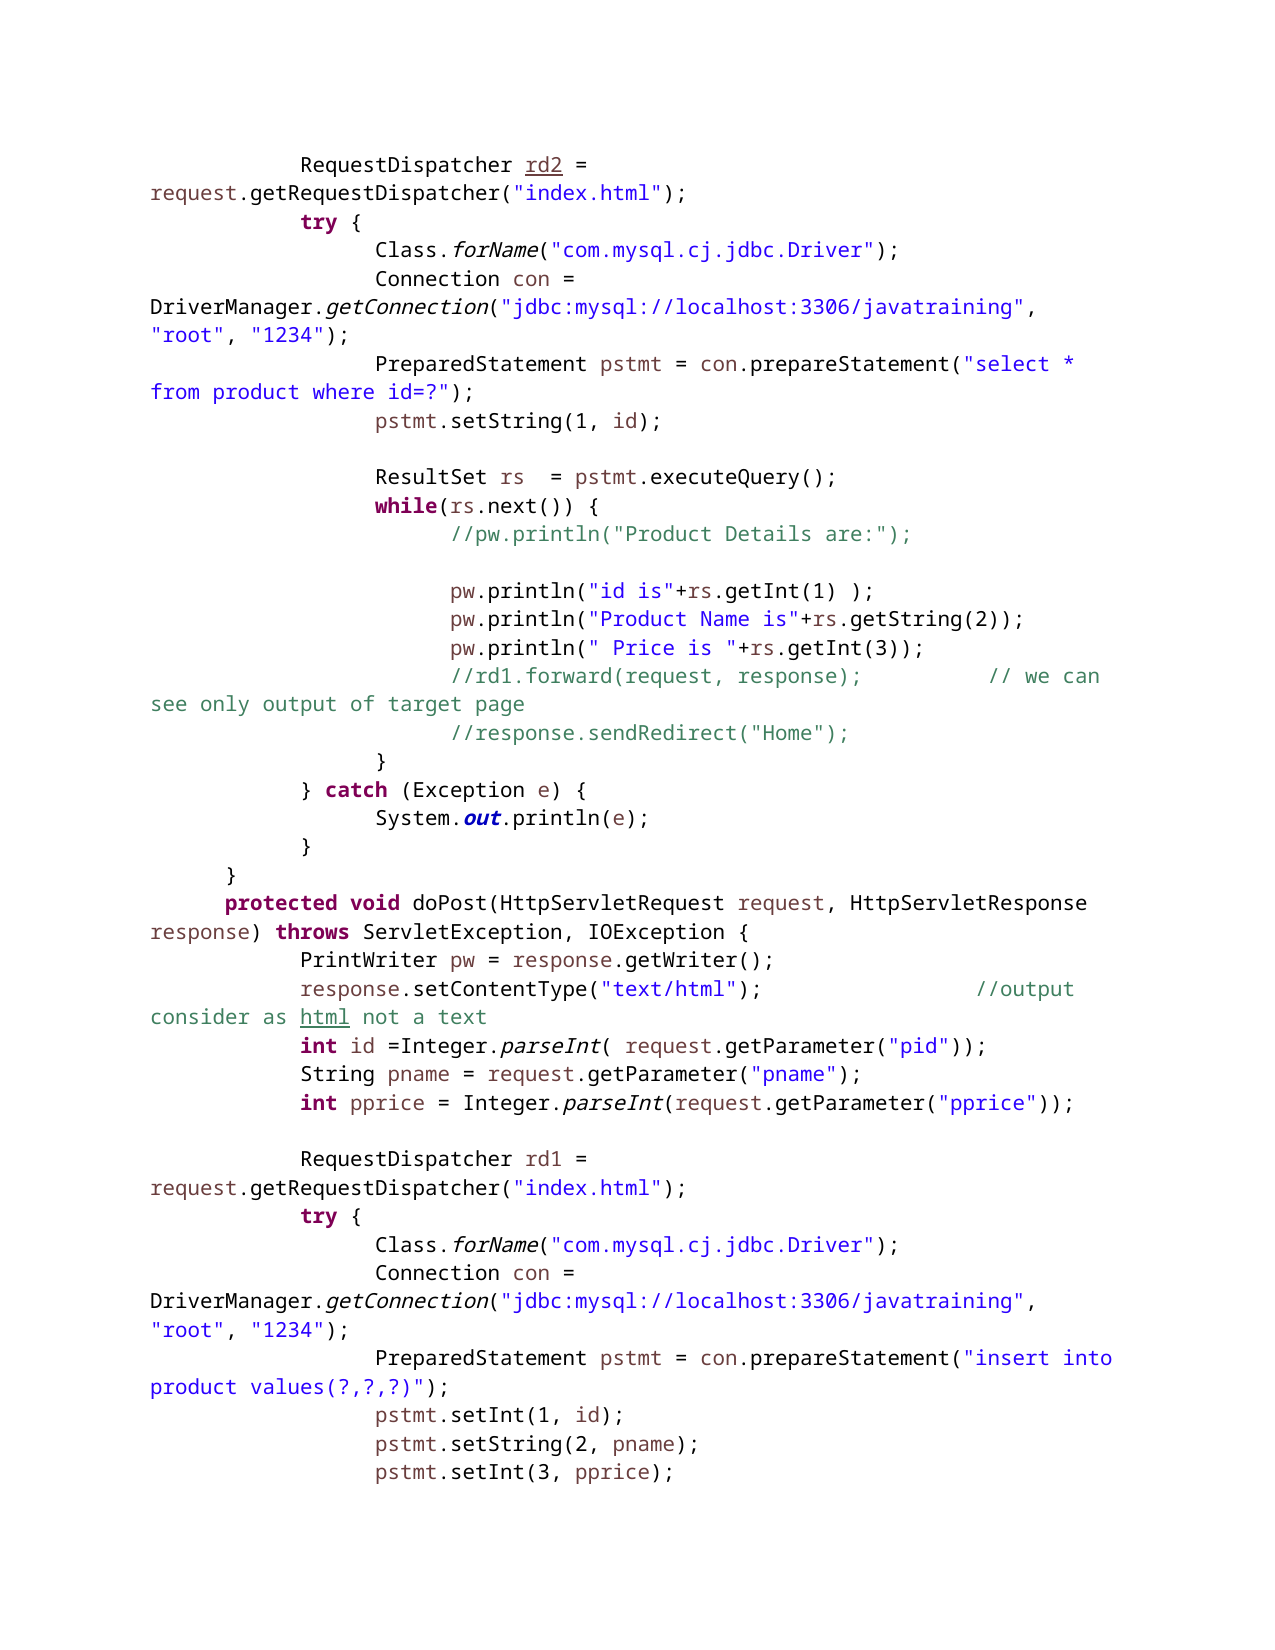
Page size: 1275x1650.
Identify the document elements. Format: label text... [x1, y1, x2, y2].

text RequestDispatcher rd2 = request.getRequestDispatcher("index.html"); [150, 150, 1125, 207]
text System.out.println(e); [150, 803, 1125, 832]
text PreparedStatement pstmt = con.prepareStatement("select * from product where id=?"); [150, 349, 1125, 406]
text pstmt.setInt(1, id); [150, 1400, 1125, 1429]
text } [150, 746, 1125, 775]
text Class.forName("com.mysql.cj.jdbc.Driver"); [150, 1230, 1125, 1258]
text ResultSet rs = pstmt.executeQuery(); [150, 462, 1125, 491]
text pw.println("Product Name is"+rs.getString(2)); [150, 604, 1125, 633]
text PreparedStatement pstmt = con.prepareStatement("insert into product values(?,?,?)"); [150, 1343, 1125, 1400]
text int pprice = Integer.parseInt(request.getParameter("pprice")); [150, 1088, 1125, 1116]
text //pw.println("Product Details are:"); [150, 519, 1125, 548]
text } catch (Exception e) { [150, 775, 1125, 803]
text pw.println("id is"+rs.getInt(1) ); [150, 576, 1125, 604]
text int id =Integer.parseInt( request.getParameter("pid")); [150, 1031, 1125, 1059]
text PrintWriter pw = response.getWriter(); [150, 945, 1125, 974]
text String pname = request.getParameter("pname"); [150, 1059, 1125, 1088]
text //rd1.forward(request, response); // we can see only output of target page [150, 661, 1125, 718]
text pstmt.setInt(3, pprice); [150, 1457, 1125, 1486]
text try { [150, 1201, 1125, 1230]
text pw.println(" Price is "+rs.getInt(3)); [150, 633, 1125, 661]
text pstmt.setString(1, id); [150, 406, 1125, 434]
text pstmt.setString(2, pname); [150, 1429, 1125, 1457]
text } [150, 832, 1125, 860]
text Connection con = DriverManager.getConnection("jdbc:mysql://localhost:3306/javatraining", "root", "1234"); [150, 1258, 1125, 1343]
text //response.sendRedirect("Home"); [150, 718, 1125, 746]
text Connection con = DriverManager.getConnection("jdbc:mysql://localhost:3306/javatraining", "root", "1234"); [150, 264, 1125, 349]
text RequestDispatcher rd1 = request.getRequestDispatcher("index.html"); [150, 1144, 1125, 1201]
text } [150, 860, 1125, 888]
text try { [150, 207, 1125, 235]
text response.setContentType("text/html"); //output consider as html not a text [150, 974, 1125, 1031]
text Class.forName("com.mysql.cj.jdbc.Driver"); [150, 235, 1125, 264]
text protected void doPost(HttpServletRequest request, HttpServletResponse response) throws ServletException, IOException { [150, 888, 1125, 945]
text while(rs.next()) { [150, 491, 1125, 519]
